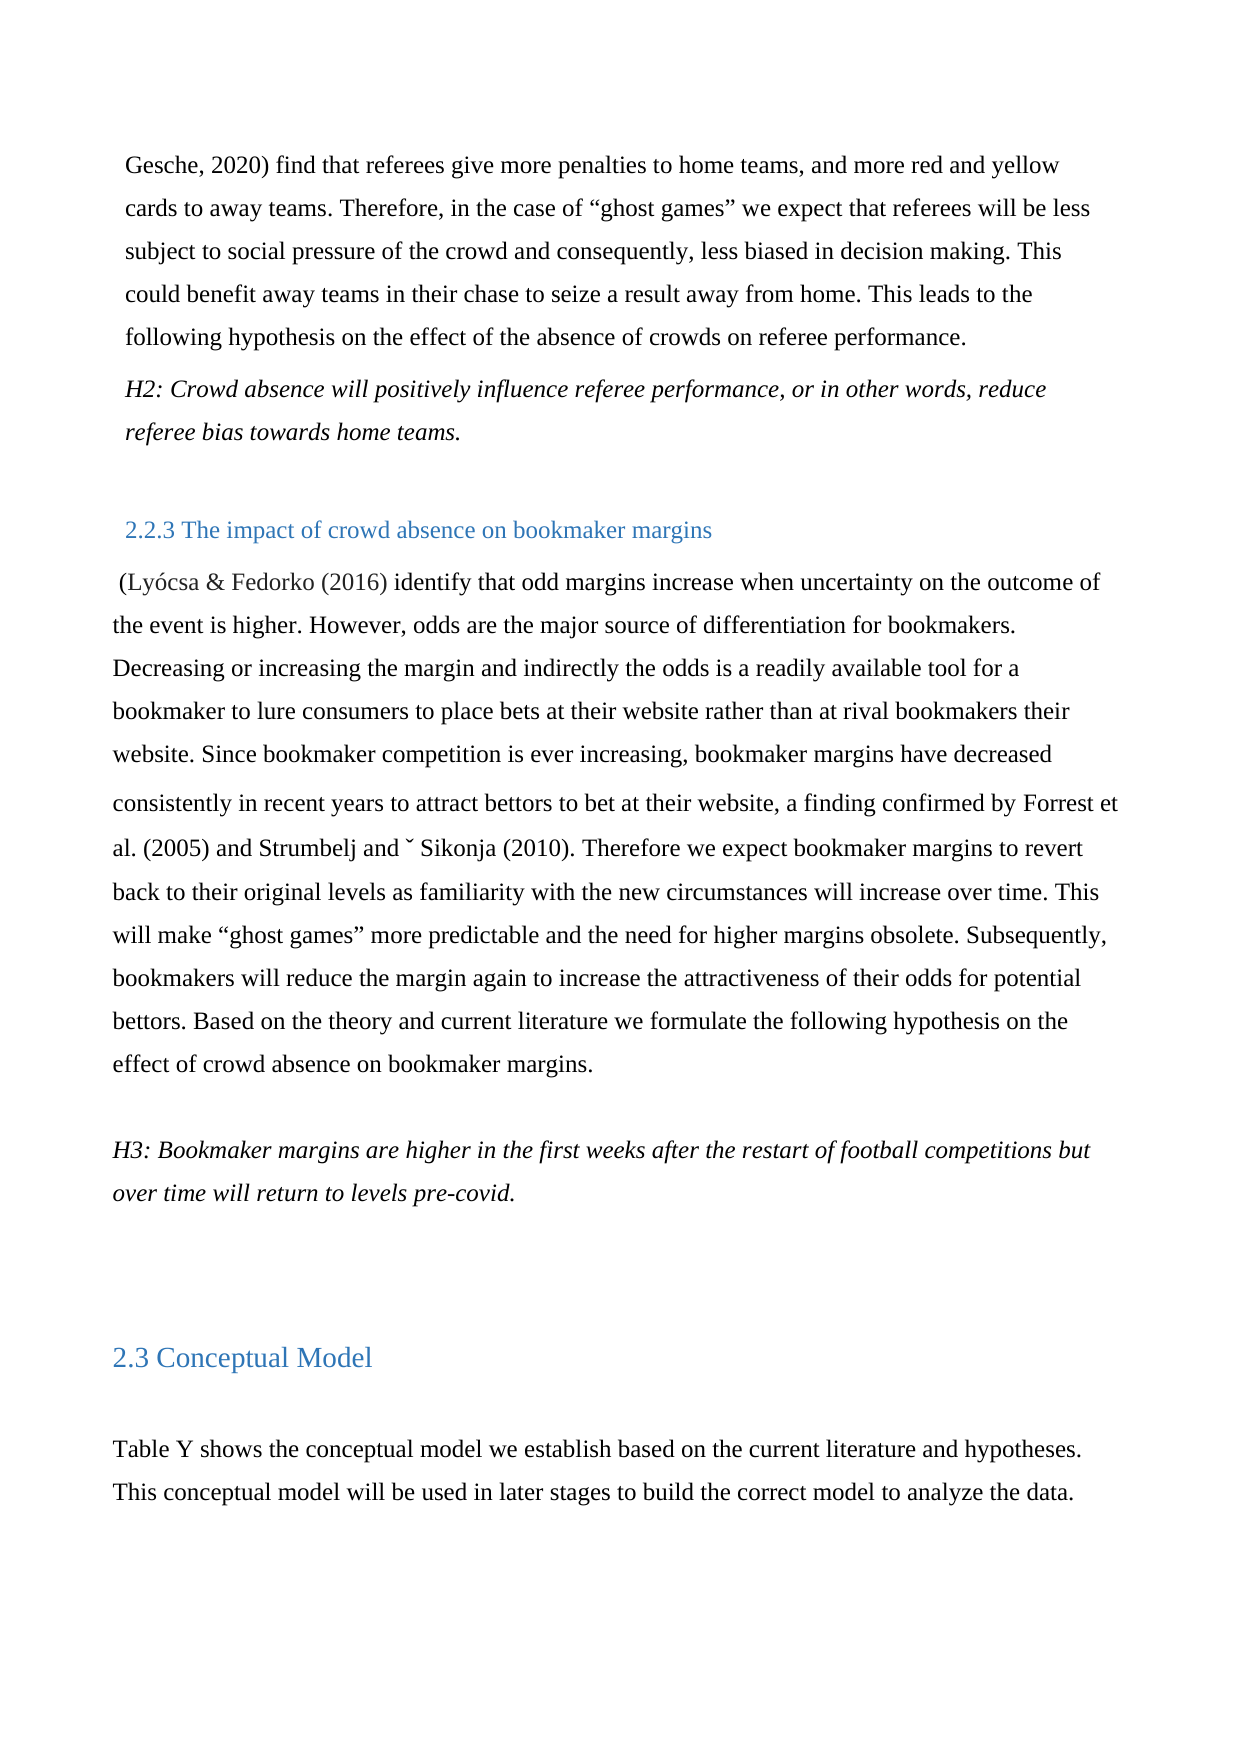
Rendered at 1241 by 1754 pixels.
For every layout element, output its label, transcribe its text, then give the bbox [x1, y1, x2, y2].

list (Lyócsa & Fedorko (2016) identify that odd margins increase when uncertainty on the outcome of the event is higher. However, odds are the major source of differentiation for bookmakers. Decreasing or increasing the margin and indirectly the odds is a readily available tool for a bookmaker to lure consumers to place bets at their website rather than at rival bookmakers their website. Since bookmaker competition is ever increasing, bookmaker margins have decreased consistently in recent years to attract bettors to bet at their website, a finding confirmed by Forrest et al. (2005) and Strumbelj and ˇ Sikonja (2010). Therefore we expect bookmaker margins to revert back to their original levels as familiarity with the new circumstances will increase over time. This will make “ghost games” more predictable and the need for higher margins obsolete. Subsequently, bookmakers will reduce the margin again to increase the attractiveness of their odds for potential bettors. Based on the theory and current literature we formulate the following hypothesis on the effect of crowd absence on bookmaker margins. [112, 567, 1128, 1078]
subtitle 2.2.3 The impact of crowd absence on bookmaker margins [112, 515, 1128, 544]
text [125, 150, 1117, 351]
text H2: Crowd absence will positively influence referee performance, or in other words, reduce referee bias towards home teams. [125, 374, 1117, 446]
list H3: Bookmaker margins are higher in the first weeks after the restart of football competitions but over time will return to levels pre-covid. [112, 1135, 1128, 1207]
subtitle 2.3 Conceptual Model [112, 1340, 1128, 1374]
list Table Y shows the conceptual model we establish based on the current literature and hypotheses. This conceptual model will be used in later stages to build the correct model to analyze the data. [112, 1434, 1128, 1506]
